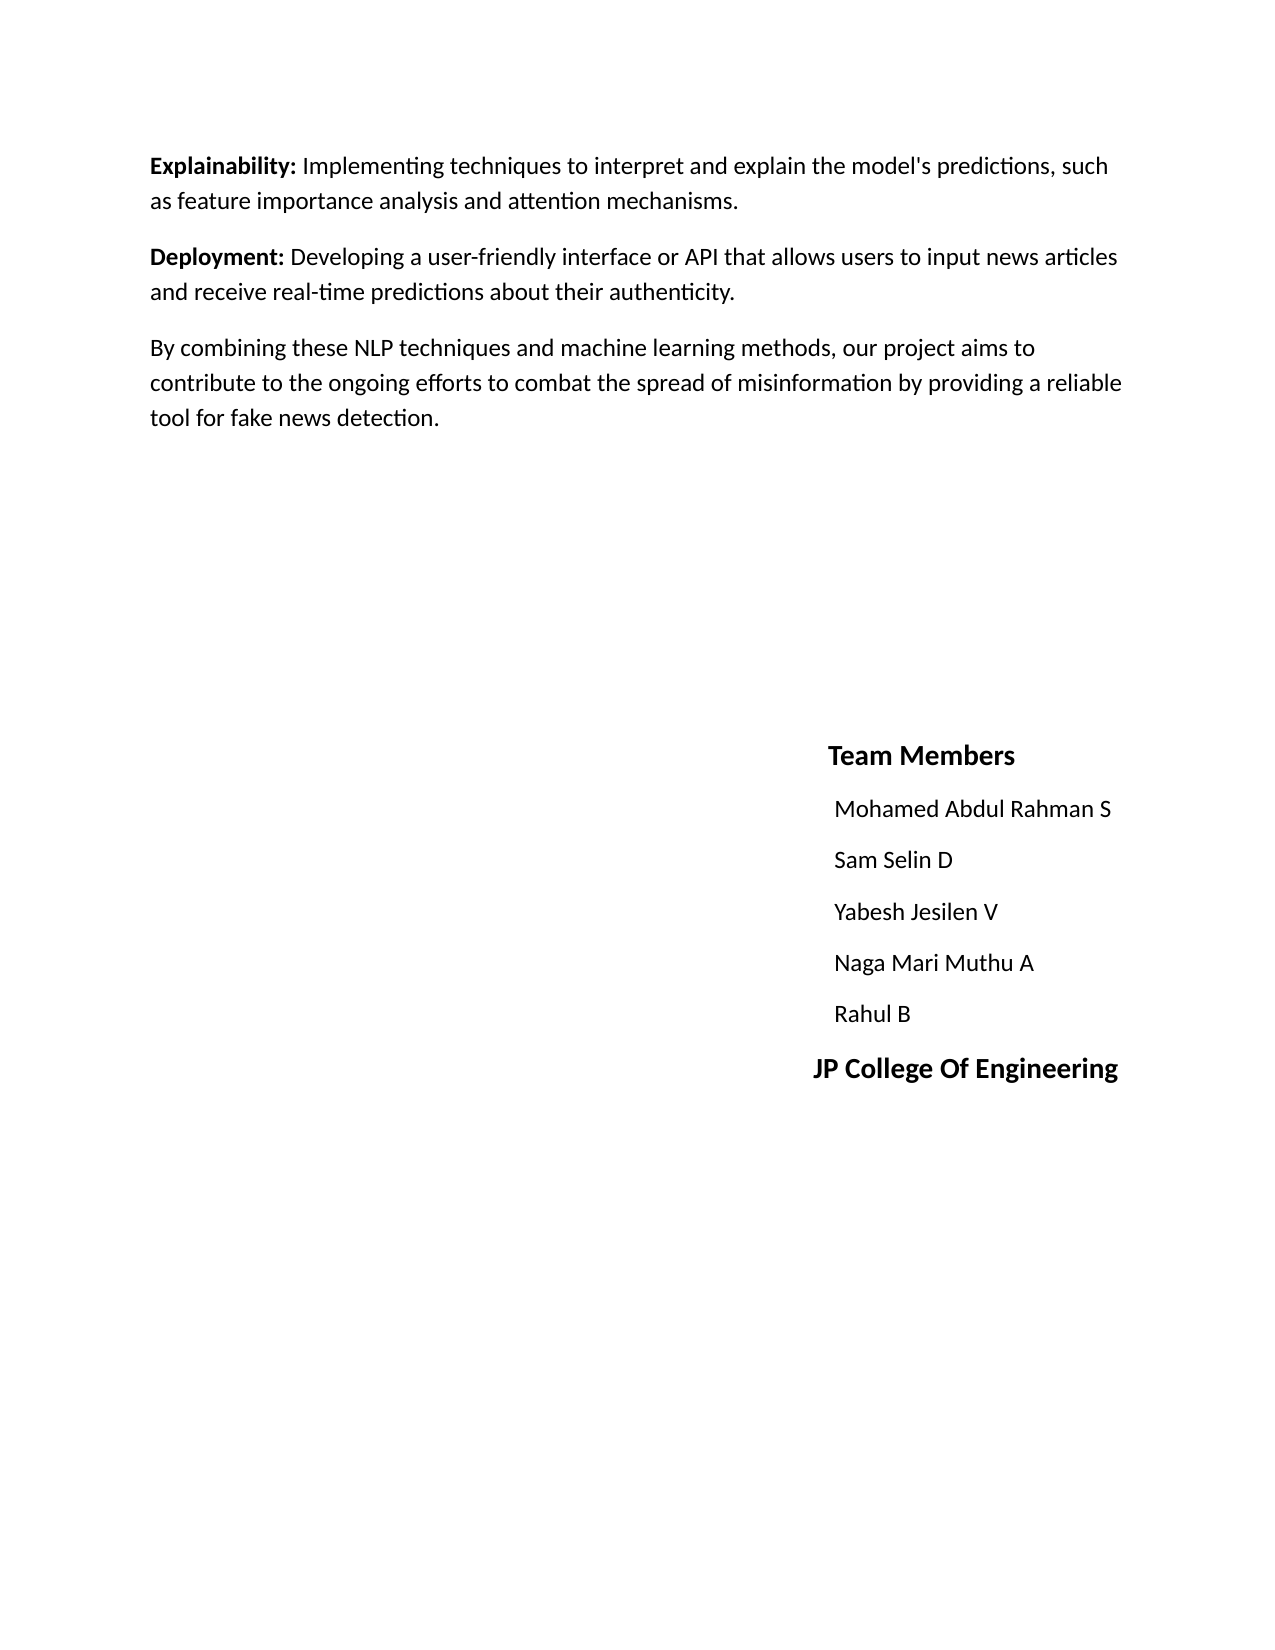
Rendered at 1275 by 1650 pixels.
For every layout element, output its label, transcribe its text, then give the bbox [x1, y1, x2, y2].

text By combining these NLP techniques and machine learning methods, our project aims to contribute to the ongoing efforts to combat the spread of misinformation by providing a reliable tool for fake news detection. [150, 332, 1125, 432]
text Naga Mari Muthu A [150, 947, 1125, 978]
text Yabesh Jesilen V [150, 896, 1125, 926]
text Mohamed Abdul Rahman S [150, 793, 1125, 824]
text Explainability: Implementing techniques to interpret and explain the model's predictions, such as feature importance analysis and attention mechanisms. [150, 150, 1125, 216]
text JP College Of Engineering [150, 1050, 1125, 1086]
text Deployment: Developing a user-friendly interface or API that allows users to input news articles and receive real-time predictions about their authenticity. [150, 241, 1125, 306]
text Sam Selin D [150, 844, 1125, 875]
text Team Members [150, 737, 1125, 772]
text Rahul B [150, 998, 1125, 1029]
